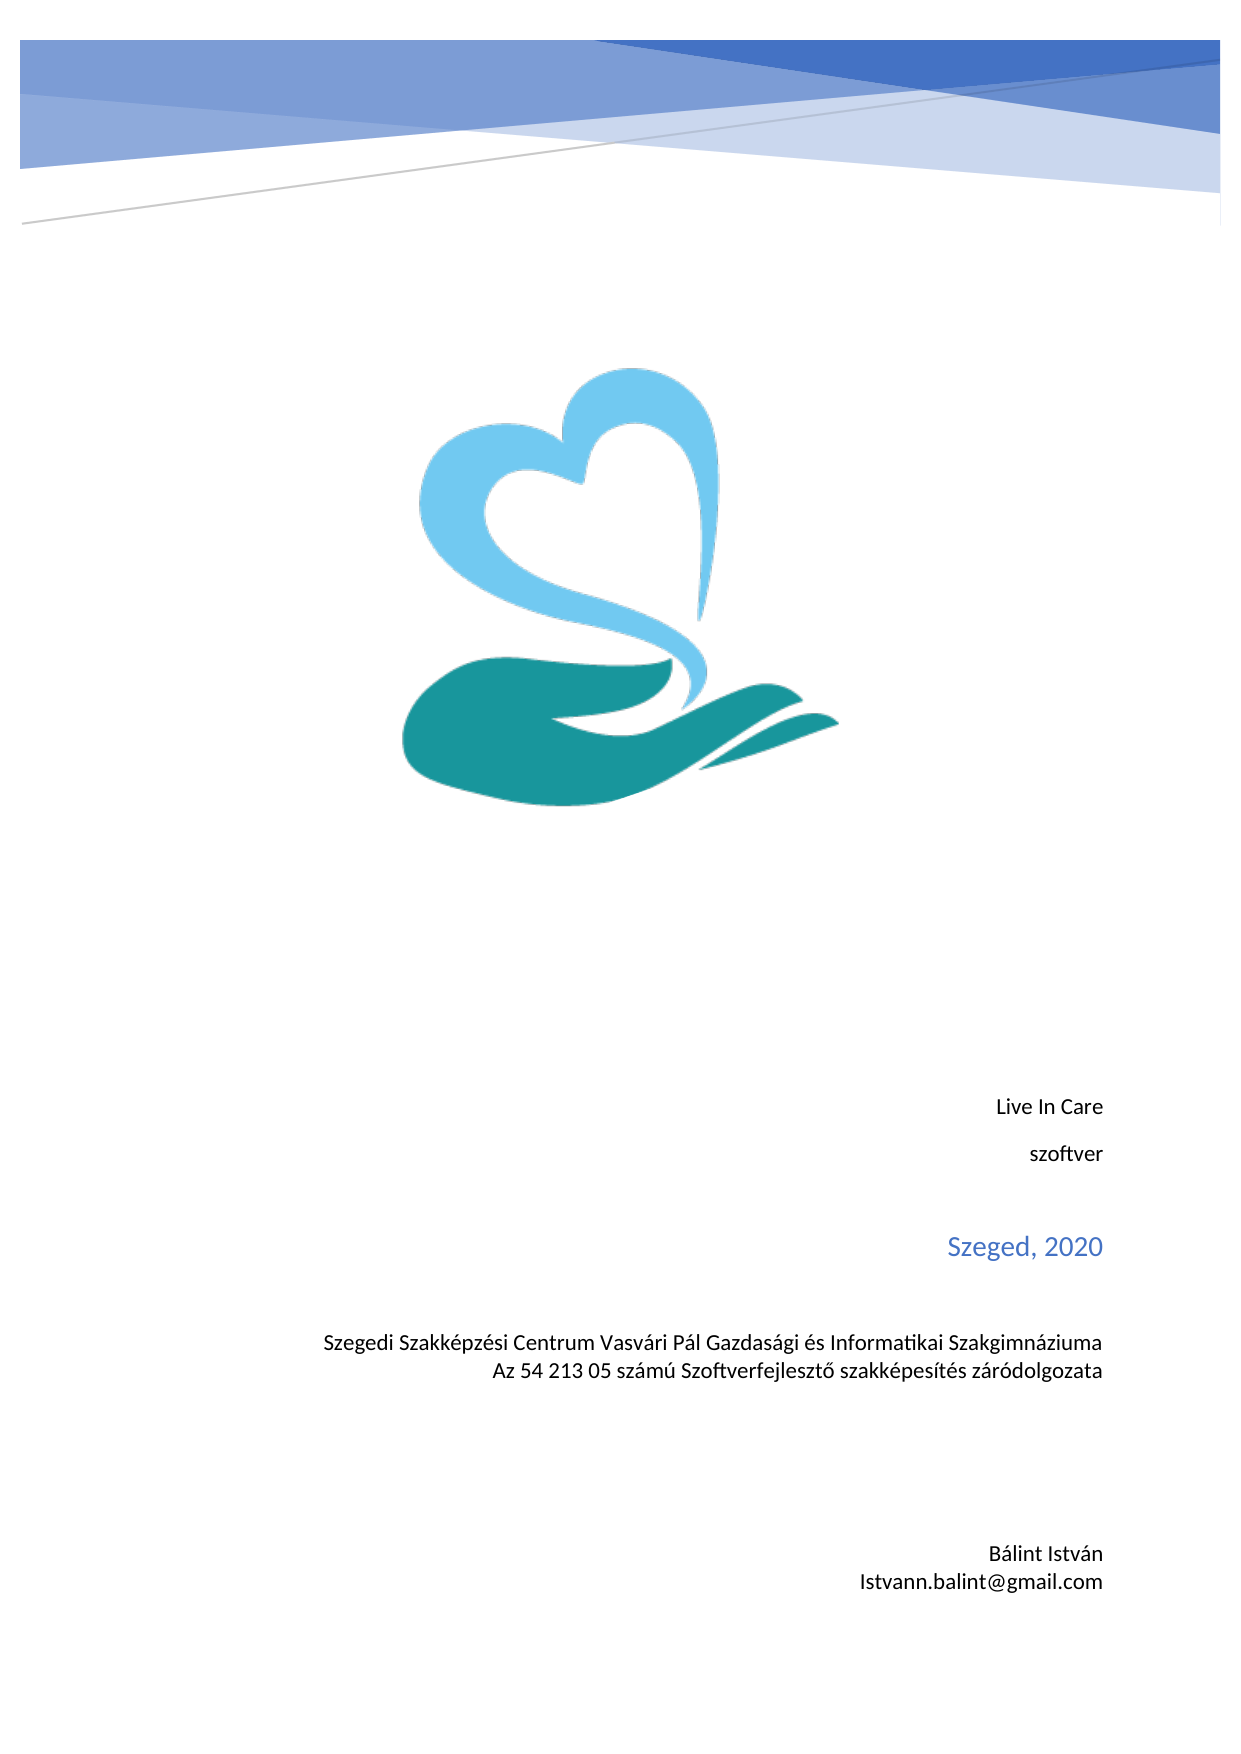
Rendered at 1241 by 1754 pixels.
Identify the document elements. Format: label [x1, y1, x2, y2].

picture [20, 40, 1221, 240]
picture [398, 360, 839, 809]
